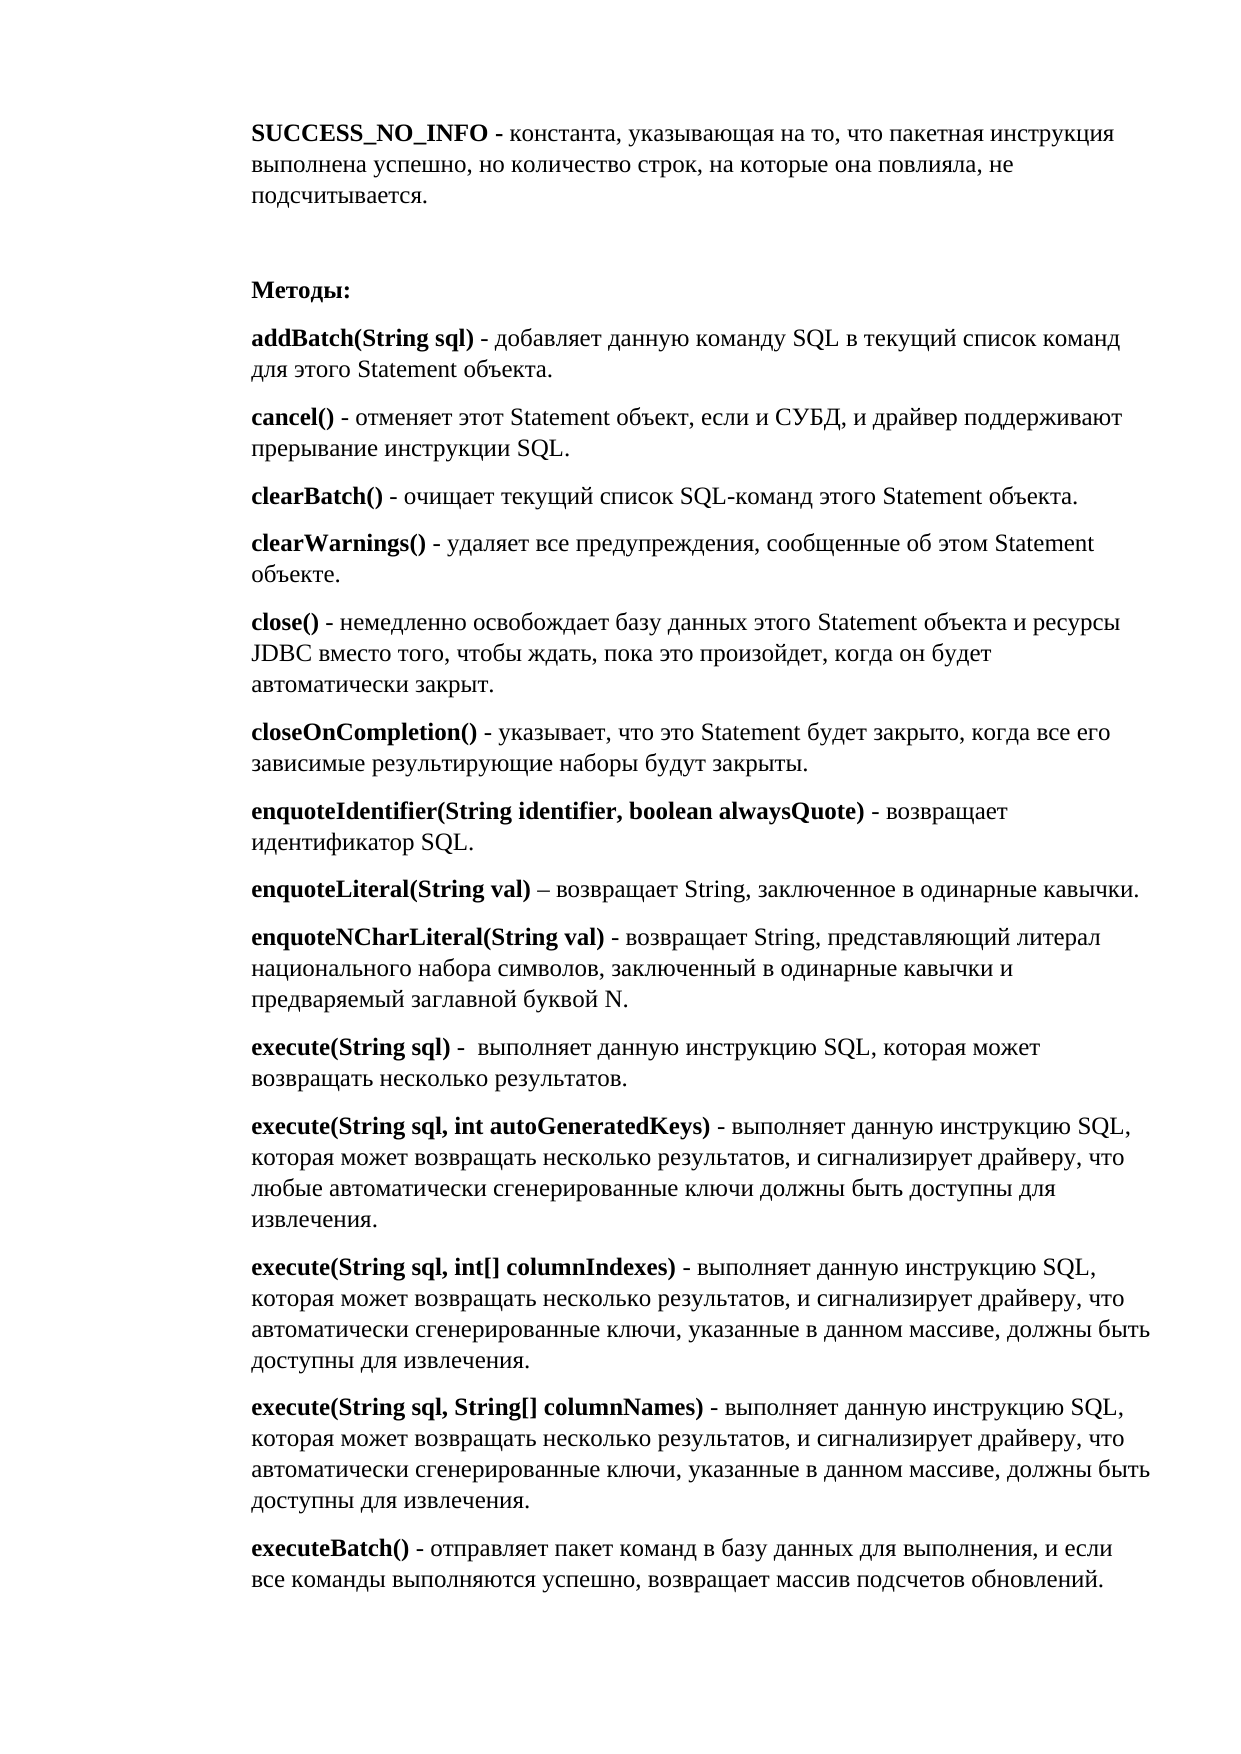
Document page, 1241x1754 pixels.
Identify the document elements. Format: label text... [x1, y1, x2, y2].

text execute(String sql, int autoGeneratedKeys) - выполняет данную инструкцию SQL, которая может возвращать несколько результатов, и сигнализирует драйверу, что любые автоматически сгенерированные ключи должны быть доступны для извлечения. [251, 1111, 1152, 1233]
text enquoteNCharLiteral(String val) - возвращает String, представляющий литерал национального набора символов, заключенный в одинарные кавычки и предваряемый заглавной буквой N. [251, 922, 1152, 1013]
text execute(String sql, String[] columnNames) - выполняет данную инструкцию SQL, которая может возвращать несколько результатов, и сигнализирует драйверу, что автоматически сгенерированные ключи, указанные в данном массиве, должны быть доступны для извлечения. [251, 1392, 1152, 1514]
text executeBatch() - отправляет пакет команд в базу данных для выполнения, и если все команды выполняются успешно, возвращает массив подсчетов обновлений. [251, 1533, 1152, 1593]
text execute(String sql, int[] columnIndexes) - выполняет данную инструкцию SQL, которая может возвращать несколько результатов, и сигнализирует драйверу, что автоматически сгенерированные ключи, указанные в данном массиве, должны быть доступны для извлечения. [251, 1252, 1152, 1373]
text close() - немедленно освобождает базу данных этого Statement объекта и ресурсы JDBC вместо того, чтобы ждать, пока это произойдет, когда он будет автоматически закрыт. [251, 607, 1152, 698]
text addBatch(String sql) - добавляет данную команду SQL в текущий список команд для этого Statement объекта. [251, 323, 1152, 383]
text Методы: [177, 276, 1152, 304]
text clearWarnings() - удаляет все предупреждения, сообщенные об этом Statement объекте. [251, 528, 1152, 588]
text enquoteLiteral(String val) – возвращает String, заключенное в одинарные кавычки. [177, 874, 1152, 903]
text closeOnCompletion() - указывает, что это Statement будет закрыто, когда все его зависимые результирующие наборы будут закрыты. [251, 717, 1152, 777]
text cancel() - отменяет этот Statement объект, если и СУБД, и драйвер поддерживают прерывание инструкции SQL. [251, 402, 1152, 462]
text enquoteIdentifier(String identifier, boolean alwaysQuote) - возвращает идентификатор SQL. [251, 796, 1152, 856]
text SUCCESS_NO_INFO - константа, указывающая на то, что пакетная инструкция выполнена успешно, но количество строк, на которые она повлияла, не подсчитывается. [251, 118, 1152, 209]
text clearBatch() - очищает текущий список SQL-команд этого Statement объекта. [177, 481, 1152, 509]
text execute(String sql) - выполняет данную инструкцию SQL, которая может возвращать несколько результатов. [251, 1032, 1152, 1092]
